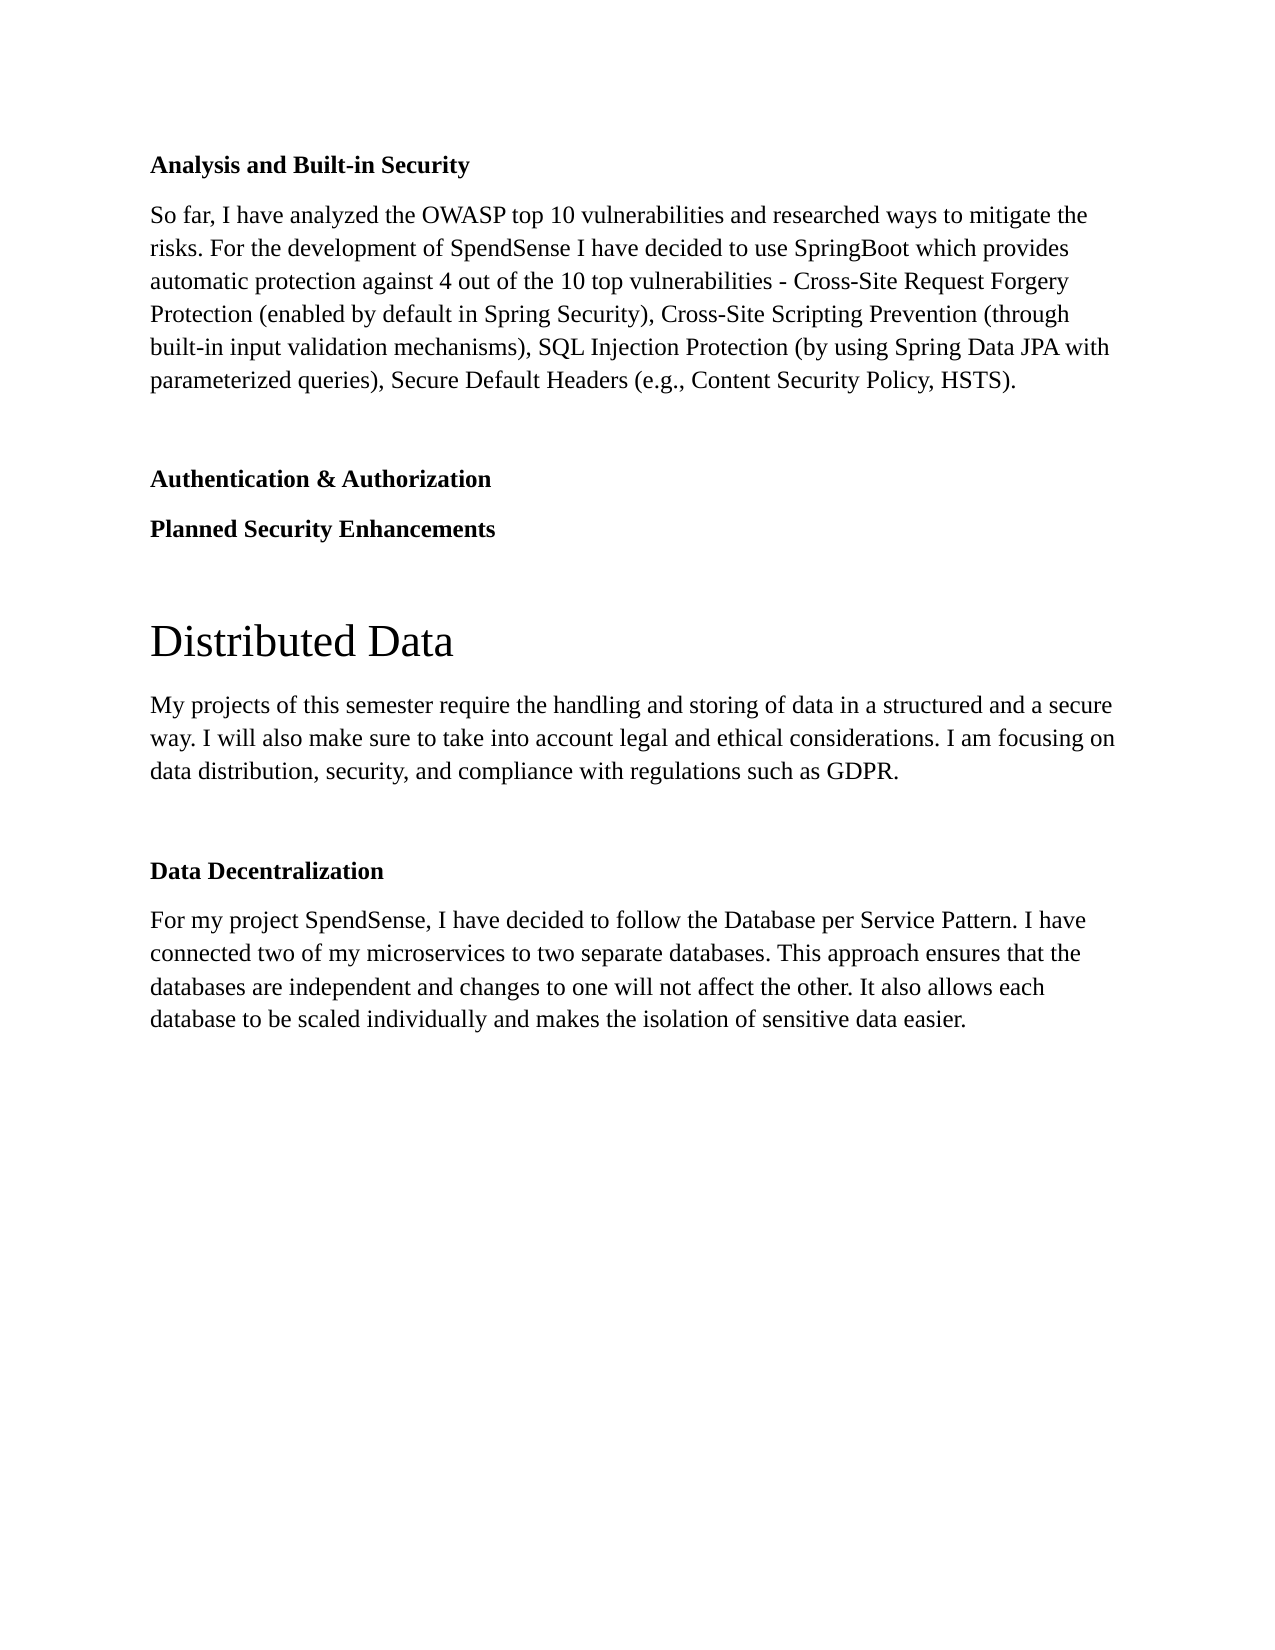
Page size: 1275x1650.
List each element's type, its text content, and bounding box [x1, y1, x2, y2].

text Distributed Data [150, 613, 1125, 666]
text Planned Security Enhancements [150, 514, 1125, 543]
text So far, I have analyzed the OWASP top 10 vulnerabilities and researched ways to mitigate the risks. For the development of SpendSense I have decided to use SpringBoot which provides automatic protection against 4 out of the 10 top vulnerabilities - Cross-Site Request Forgery Protection (enabled by default in Spring Security), Cross-Site Scripting Prevention (through built-in input validation mechanisms), SQL Injection Protection (by using Spring Data JPA with parameterized queries), Secure Default Headers (e.g., Content Security Policy, HSTS). [150, 200, 1125, 393]
text My projects of this semester require the handling and storing of data in a structured and a secure way. I will also make sure to take into account legal and ethical considerations. I am focusing on data distribution, security, and compliance with regulations such as GDPR. [150, 690, 1125, 785]
text Analysis and Built-in Security [150, 150, 1125, 179]
text Data Decentralization [150, 856, 1125, 884]
text Authentication & Authorization [150, 464, 1125, 493]
text For my project SpendSense, I have decided to follow the Database per Service Pattern. I have connected two of my microservices to two separate databases. This approach ensures that the databases are independent and changes to one will not affect the other. It also allows each database to be scaled individually and makes the isolation of sensitive data easier. [150, 906, 1125, 1033]
